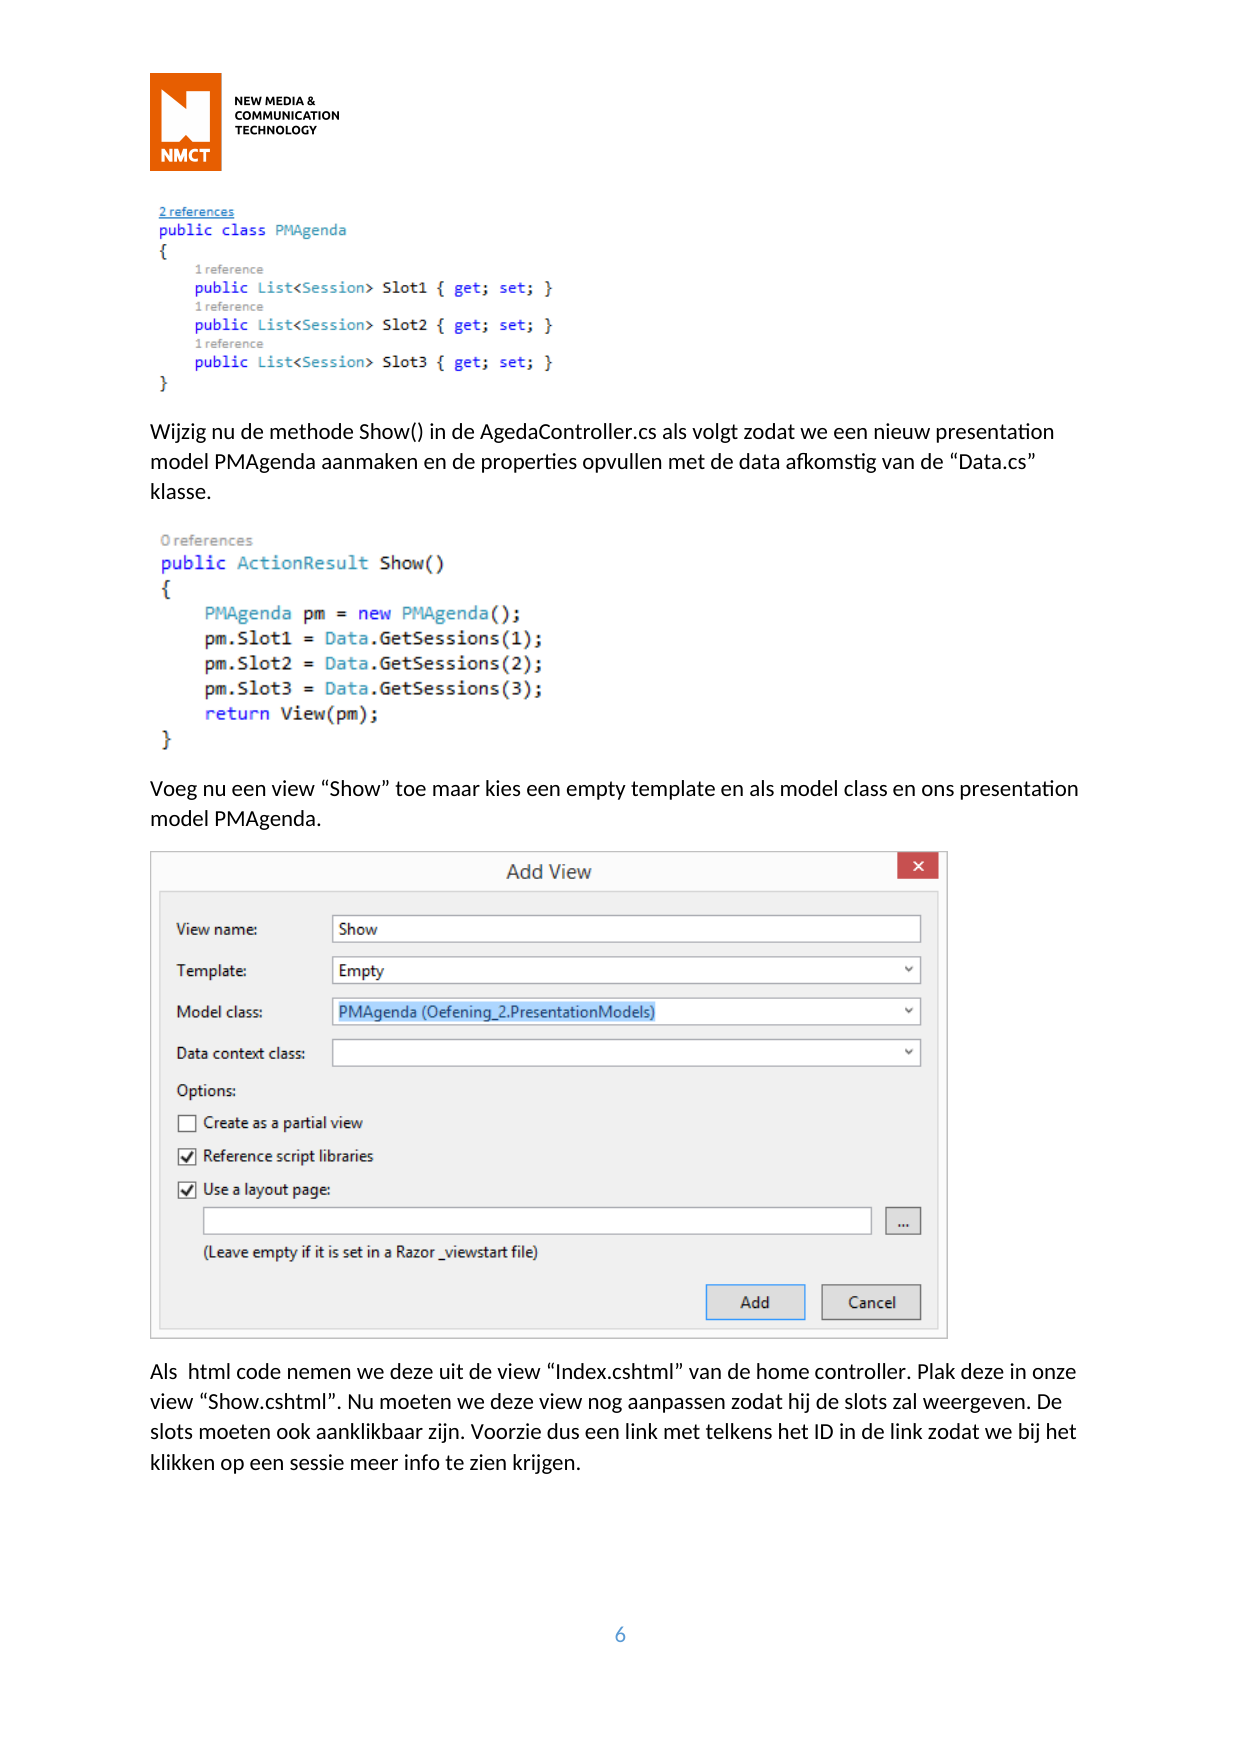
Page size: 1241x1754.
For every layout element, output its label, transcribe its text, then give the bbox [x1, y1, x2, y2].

text Voeg nu een view “Show” toe maar kies een empty template en als model class en ons presentation model PMAgenda. [150, 774, 1090, 832]
picture [150, 202, 568, 398]
text Als html code nemen we deze uit de view “Index.cshtml” van de home controller. Plak deze in onze view “Show.cshtml”. Nu moeten we deze view nog aanpassen zodat hij de slots zal weergeven. De slots moeten ook aanklikbaar zijn. Voorzie dus een link met telkens het ID in de link zodat we bij het klikken op een sessie meer info te zien krijgen. [150, 1357, 1090, 1476]
text Wijzig nu de methode Show() in de AgedaController.cs als volgt zodat we een nieuw presentation model PMAgenda aanmaken en de properties opvullen met de data afkomstig van de “Data.cs” klasse. [150, 417, 1090, 505]
picture [150, 524, 552, 756]
picture [150, 851, 948, 1339]
